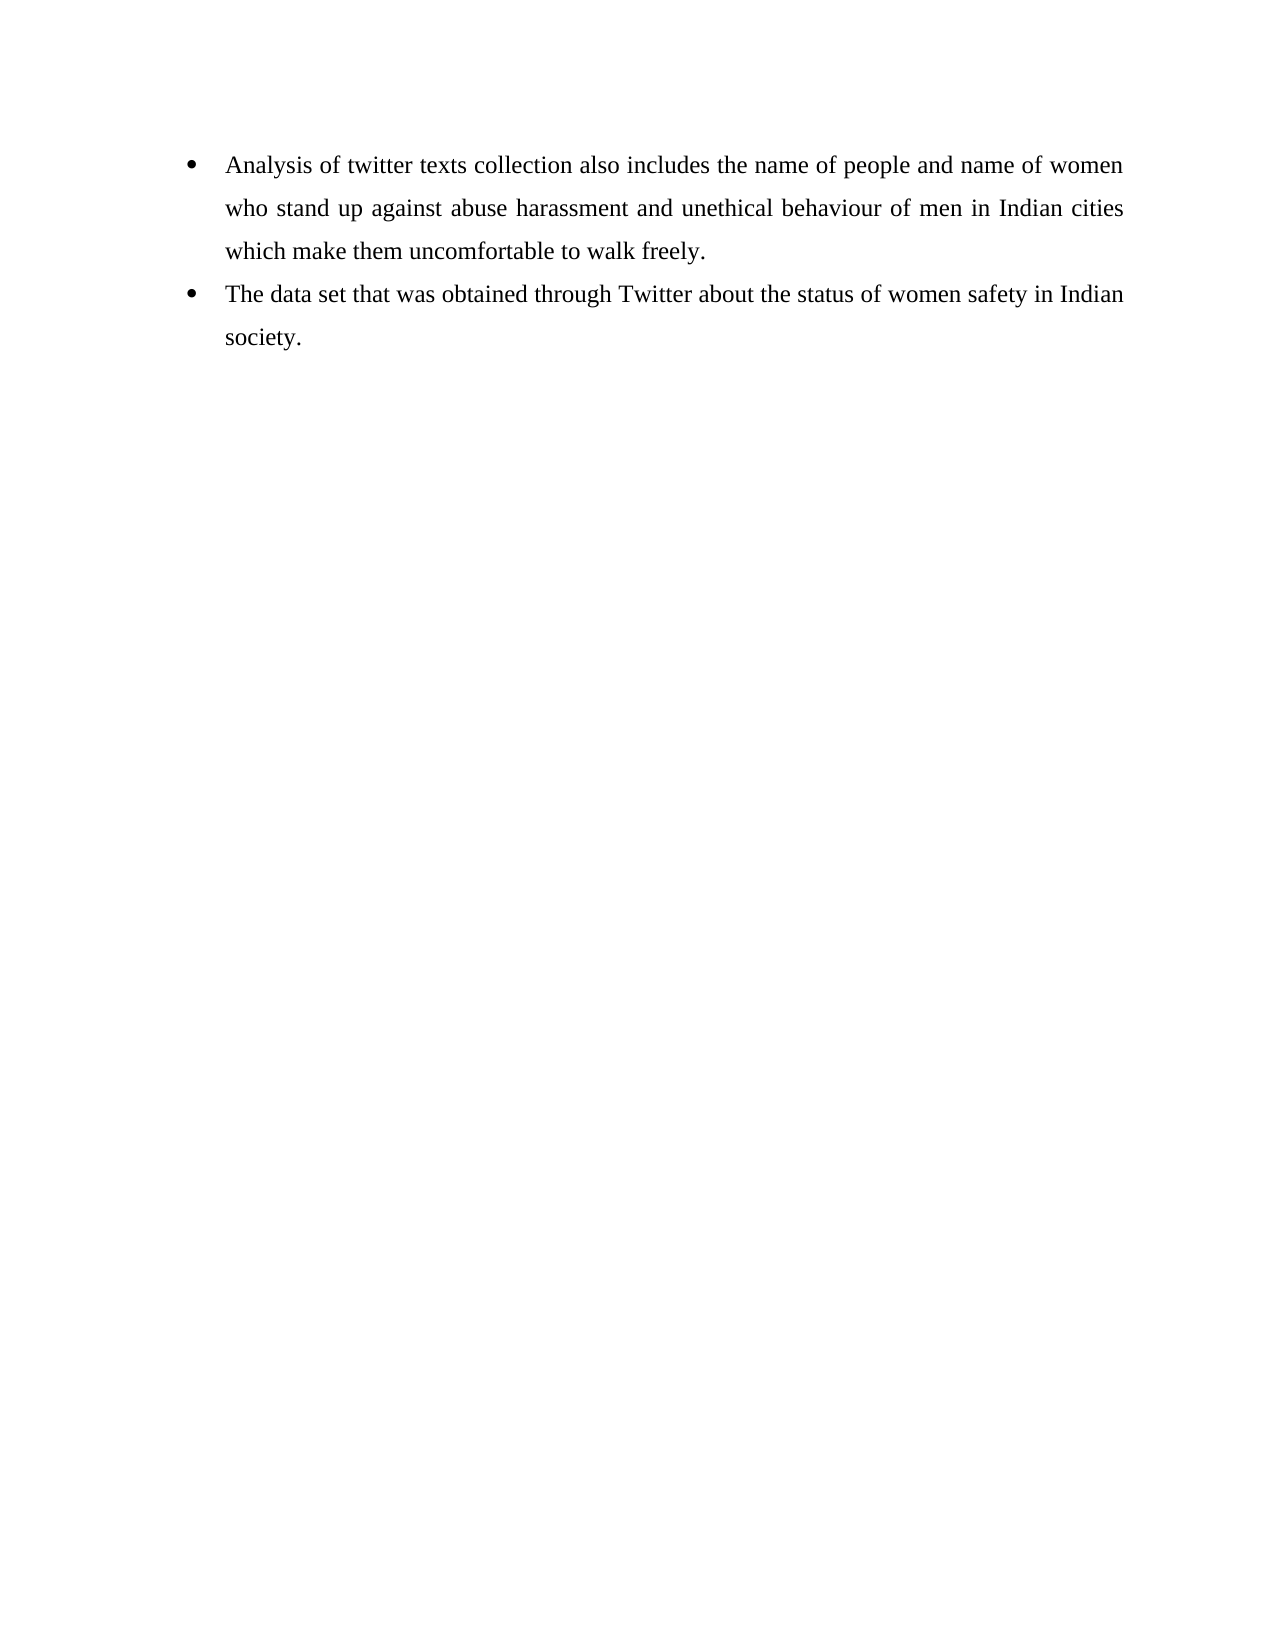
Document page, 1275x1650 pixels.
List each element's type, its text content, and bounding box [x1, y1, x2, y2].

list Analysis of twitter texts collection also includes the name of people and name of women who stand up against abuse harassment and unethical behaviour of men in Indian cities which make them uncomfortable to walk freely. [187, 150, 1125, 265]
list The data set that was obtained through Twitter about the status of women safety in Indian society. [187, 279, 1125, 351]
